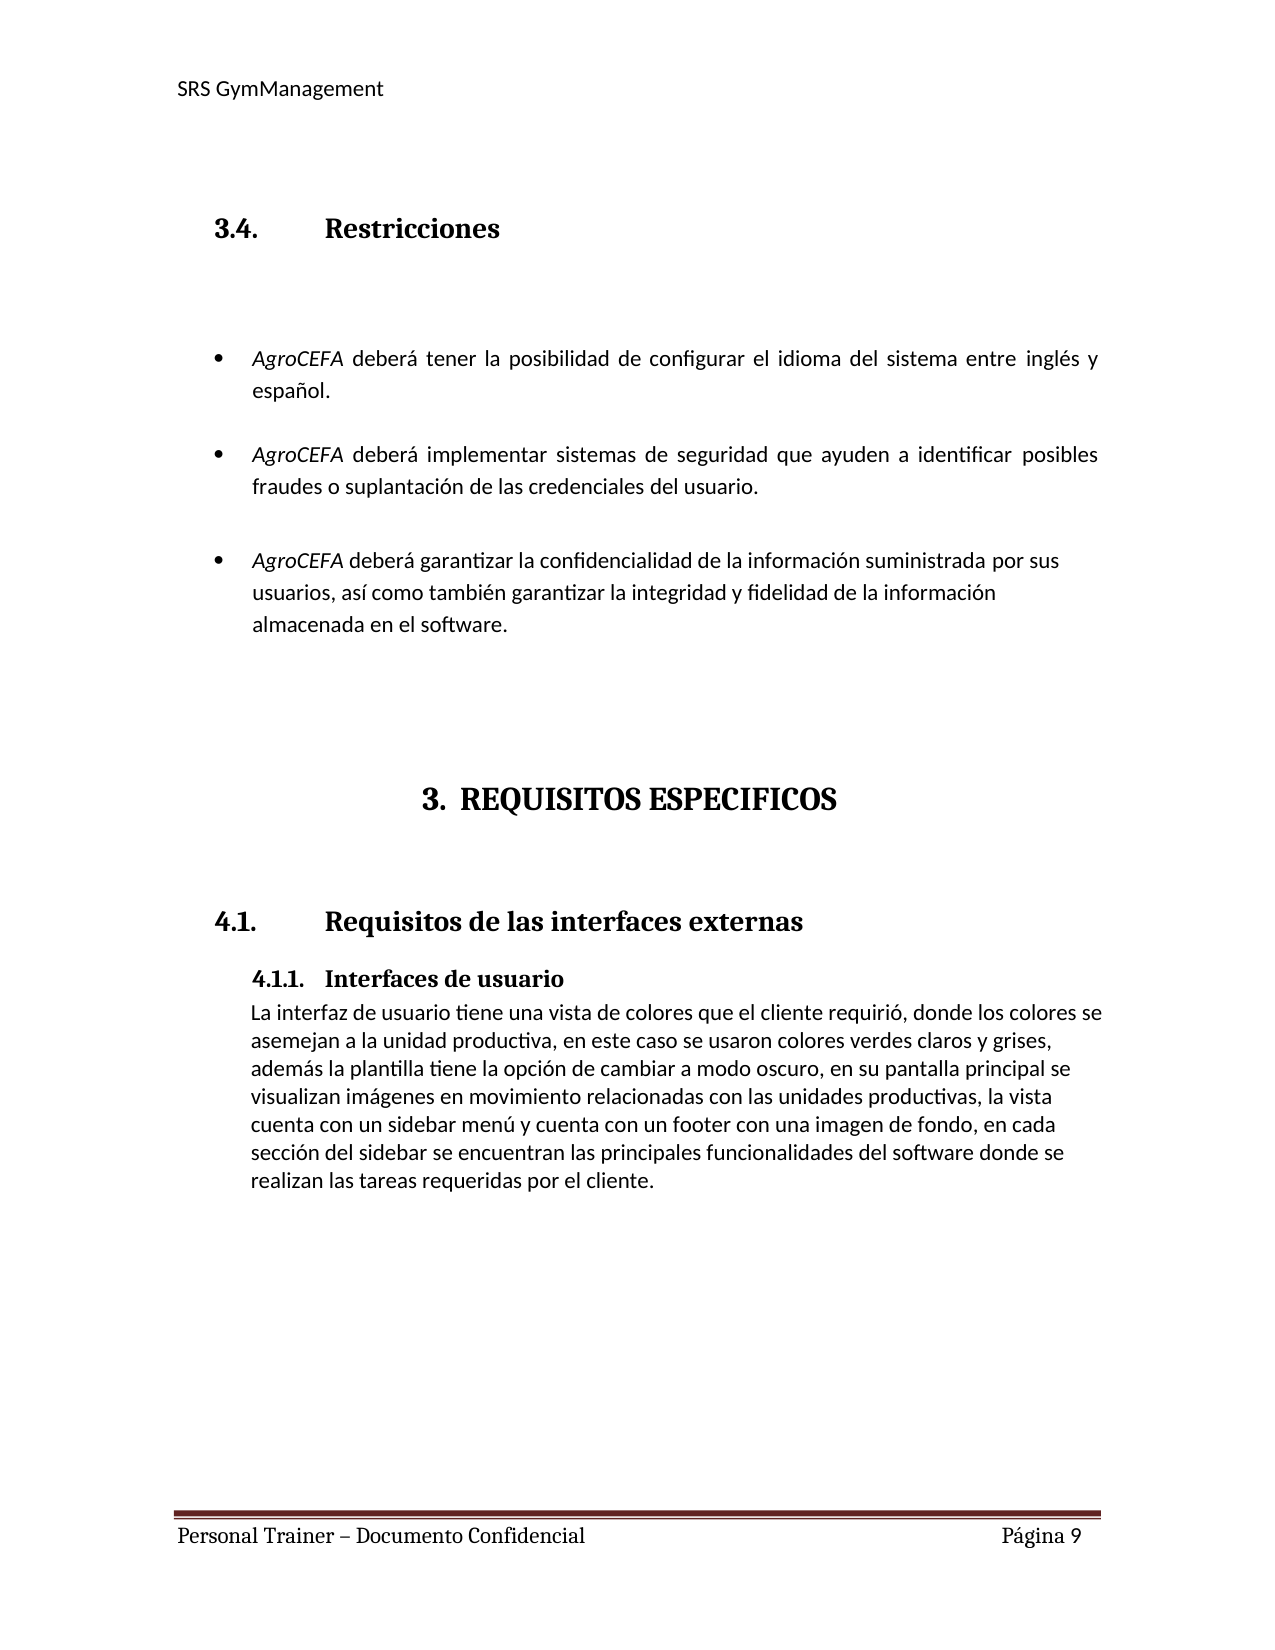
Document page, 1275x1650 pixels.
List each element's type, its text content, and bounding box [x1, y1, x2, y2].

list AgroCEFA deberá tener la posibilidad de configurar el idioma del sistema entre inglés y español. [214, 344, 1098, 405]
list AgroCEFA deberá implementar sistemas de seguridad que ayuden a identificar posibles fraudes o suplantación de las credenciales del usuario. [214, 440, 1098, 500]
subtitle Interfaces de usuario [252, 965, 1121, 993]
subtitle REQUISITOS ESPECIFICOS [422, 781, 1121, 819]
list AgroCEFA deberá garantizar la confidencialidad de la información suministrada por sus usuarios, así como también garantizar la integridad y fidelidad de la información almacenada en el software. [214, 546, 1075, 639]
list Requisitos de las interfaces externas [214, 905, 1121, 939]
list Restricciones [214, 213, 1121, 246]
text La interfaz de usuario tiene una vista de colores que el cliente requirió, donde los colores se asemejan a la unidad productiva, en este caso se usaron colores verdes claros y grises, además la plantilla tiene la opción de cambiar a modo oscuro, en su pantalla principal se visualizan imágenes en movimiento relacionadas con las unidades productivas, la vista cuenta con un sidebar menú y cuenta con un footer con una imagen de fondo, en cada sección del sidebar se encuentran las principales funcionalidades del software donde se realizan las tareas requeridas por el cliente. [251, 998, 1121, 1194]
